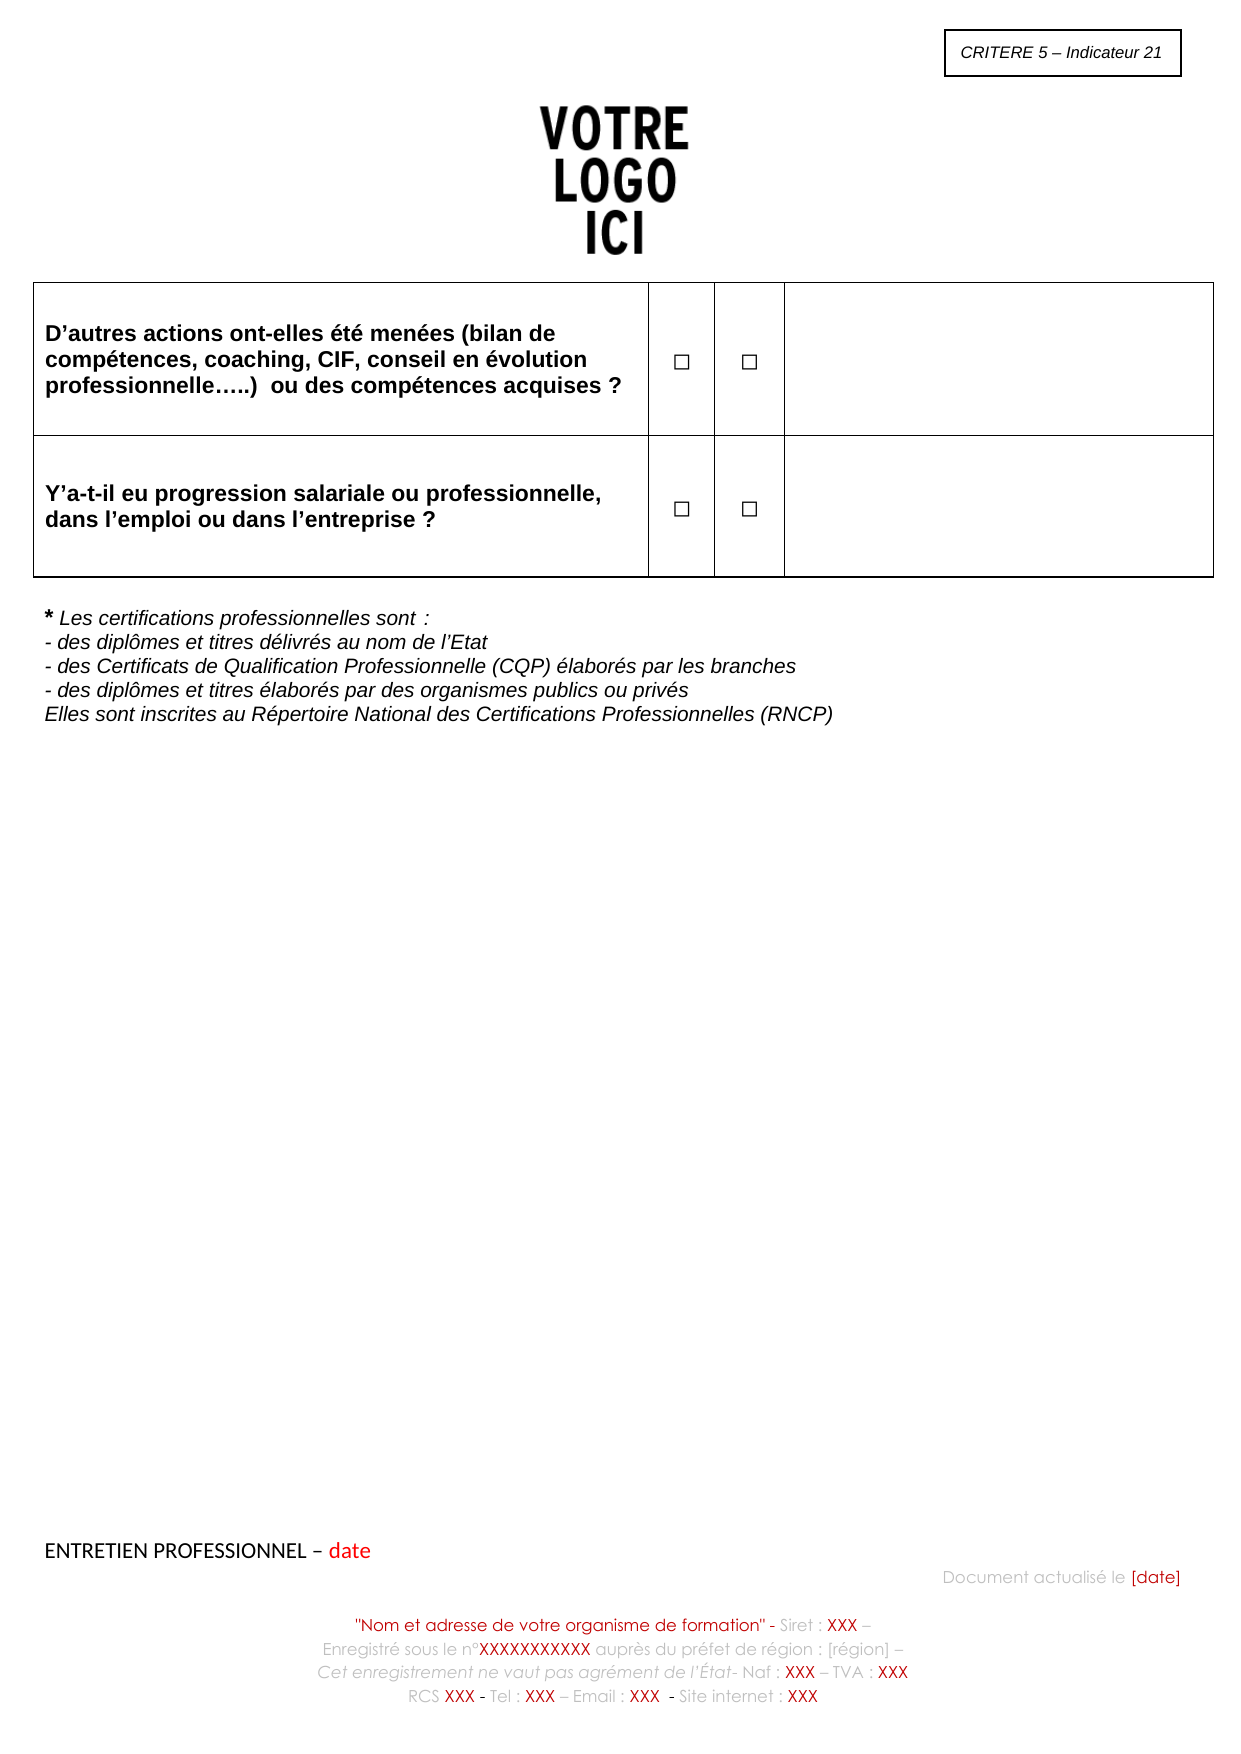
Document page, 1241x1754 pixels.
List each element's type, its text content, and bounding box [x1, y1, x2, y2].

table_cell Y’a-t-il eu progression salariale ou professionnelle, dans l’emploi ou dans l’entreprise ? [34, 436, 648, 576]
table_cell D’autres actions ont-elles été menées (bilan de compétences, coaching, CIF, conseil en évolution professionnelle…..) ou des compétences acquises ? [34, 283, 648, 435]
table_cell ◻ [649, 436, 714, 576]
table_cell [785, 436, 1213, 576]
table_cell ◻ [649, 283, 714, 435]
text Elles sont inscrites au Répertoire National des Certifications Professionnelles (RNCP) [44, 702, 1181, 726]
picture [508, 73, 717, 282]
text - des diplômes et titres délivrés au nom de l’Etat [44, 630, 1181, 654]
text * Les certifications professionnelles sont : [44, 604, 1181, 630]
table_cell ◻ [715, 283, 784, 435]
text - des diplômes et titres élaborés par des organismes publics ou privés [44, 678, 1181, 702]
table_cell [785, 283, 1213, 435]
text - des Certificats de Qualification Professionnelle (CQP) élaborés par les branches [44, 654, 1181, 678]
table_cell ◻ [715, 436, 784, 576]
